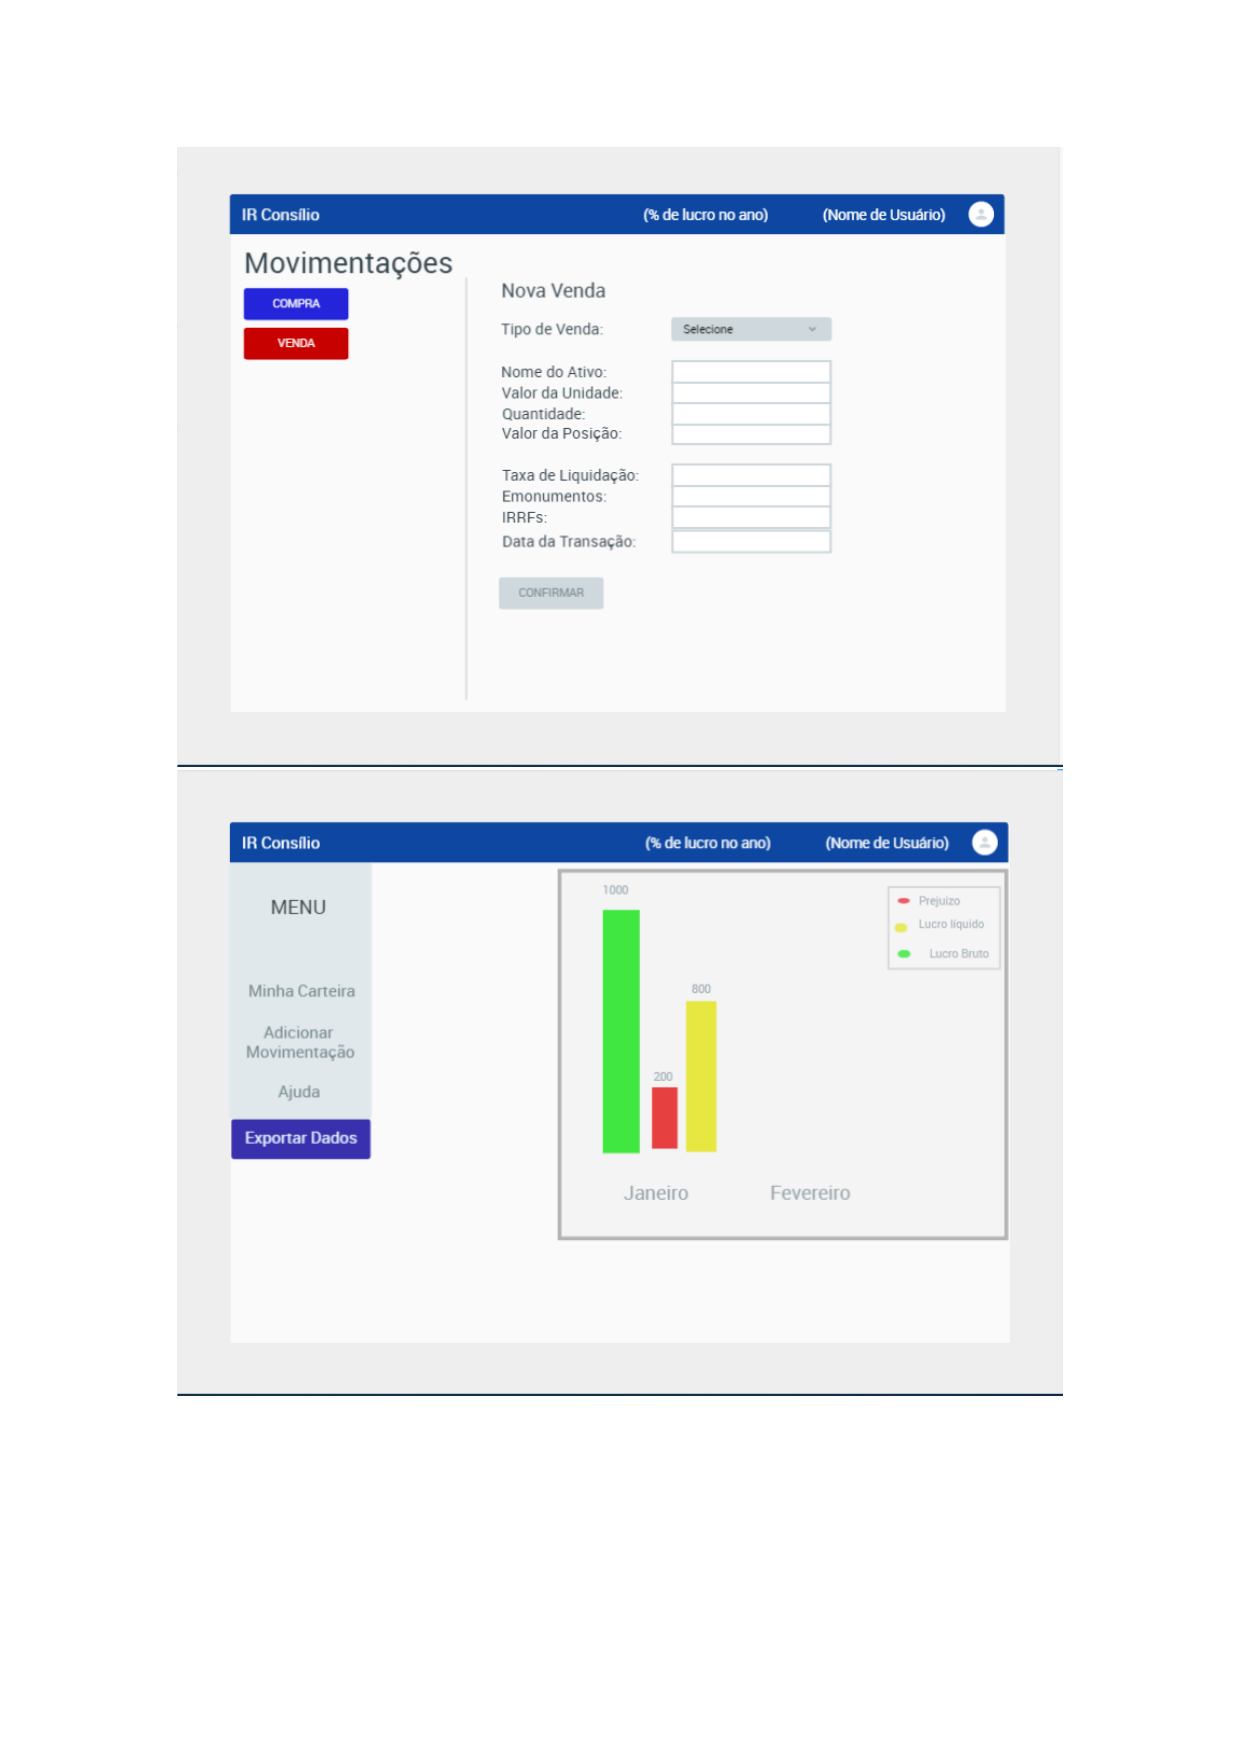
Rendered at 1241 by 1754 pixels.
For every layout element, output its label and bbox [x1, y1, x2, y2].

picture [177, 147, 1063, 767]
picture [177, 769, 1063, 1396]
